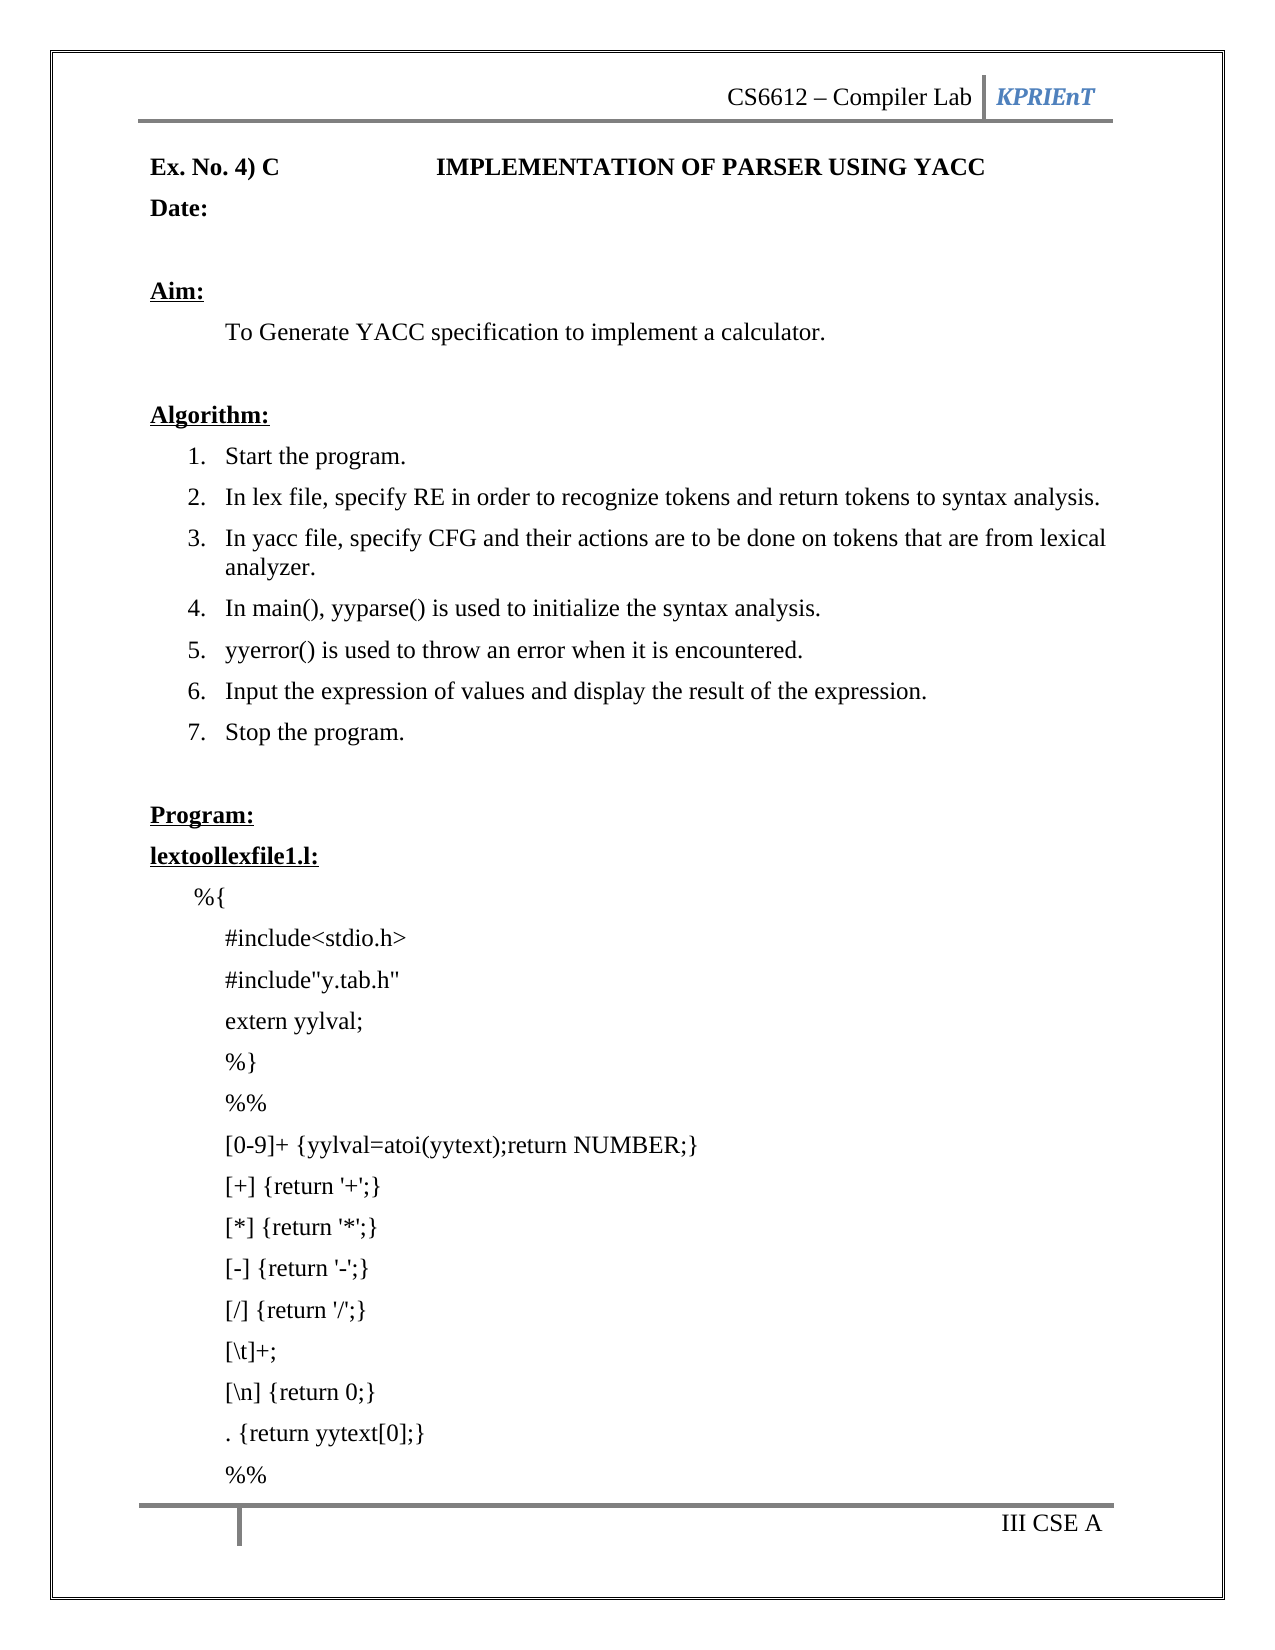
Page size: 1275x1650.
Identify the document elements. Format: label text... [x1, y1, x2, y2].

text Ex. No. 4) C IMPLEMENTATION OF PARSER USING YACC [150, 152, 1125, 181]
text [\n] {return 0;} [225, 1377, 1125, 1406]
text extern yylval; [225, 1006, 1125, 1035]
list In main(), yyparse() is used to initialize the syntax analysis. [187, 593, 1125, 622]
list yyerror() is used to throw an error when it is encountered. [187, 635, 1125, 663]
text Aim: [150, 276, 1125, 305]
text Date: [150, 193, 1125, 222]
text %% [225, 1088, 1125, 1117]
text %{ [150, 882, 1125, 911]
text #include<stdio.h> [225, 923, 1125, 952]
text [0-9]+ {yylval=atoi(yytext);return NUMBER;} [225, 1130, 1125, 1158]
text [/] {return '/';} [225, 1295, 1125, 1323]
text [-] {return '-';} [225, 1253, 1125, 1282]
list In yacc file, specify CFG and their actions are to be done on tokens that are from lexical analyzer. [187, 523, 1125, 581]
text lextoollexfile1.l: [150, 841, 1125, 870]
text Algorithm: [150, 400, 1125, 428]
text [*] {return '*';} [225, 1212, 1125, 1241]
list Stop the program. [187, 717, 1125, 746]
list Start the program. [187, 441, 1125, 470]
text [+] {return '+';} [225, 1171, 1125, 1200]
list In lex file, specify RE in order to recognize tokens and return tokens to syntax analysis. [187, 482, 1125, 511]
text [\t]+; [225, 1336, 1125, 1365]
list Input the expression of values and display the result of the expression. [187, 676, 1125, 705]
text To Generate YACC specification to implement a calculator. [150, 317, 1125, 346]
text #include"y.tab.h" [225, 965, 1125, 993]
text Program: [150, 800, 1125, 828]
text %% [225, 1460, 1125, 1488]
text . {return yytext[0];} [225, 1418, 1125, 1447]
text %} [225, 1047, 1125, 1076]
